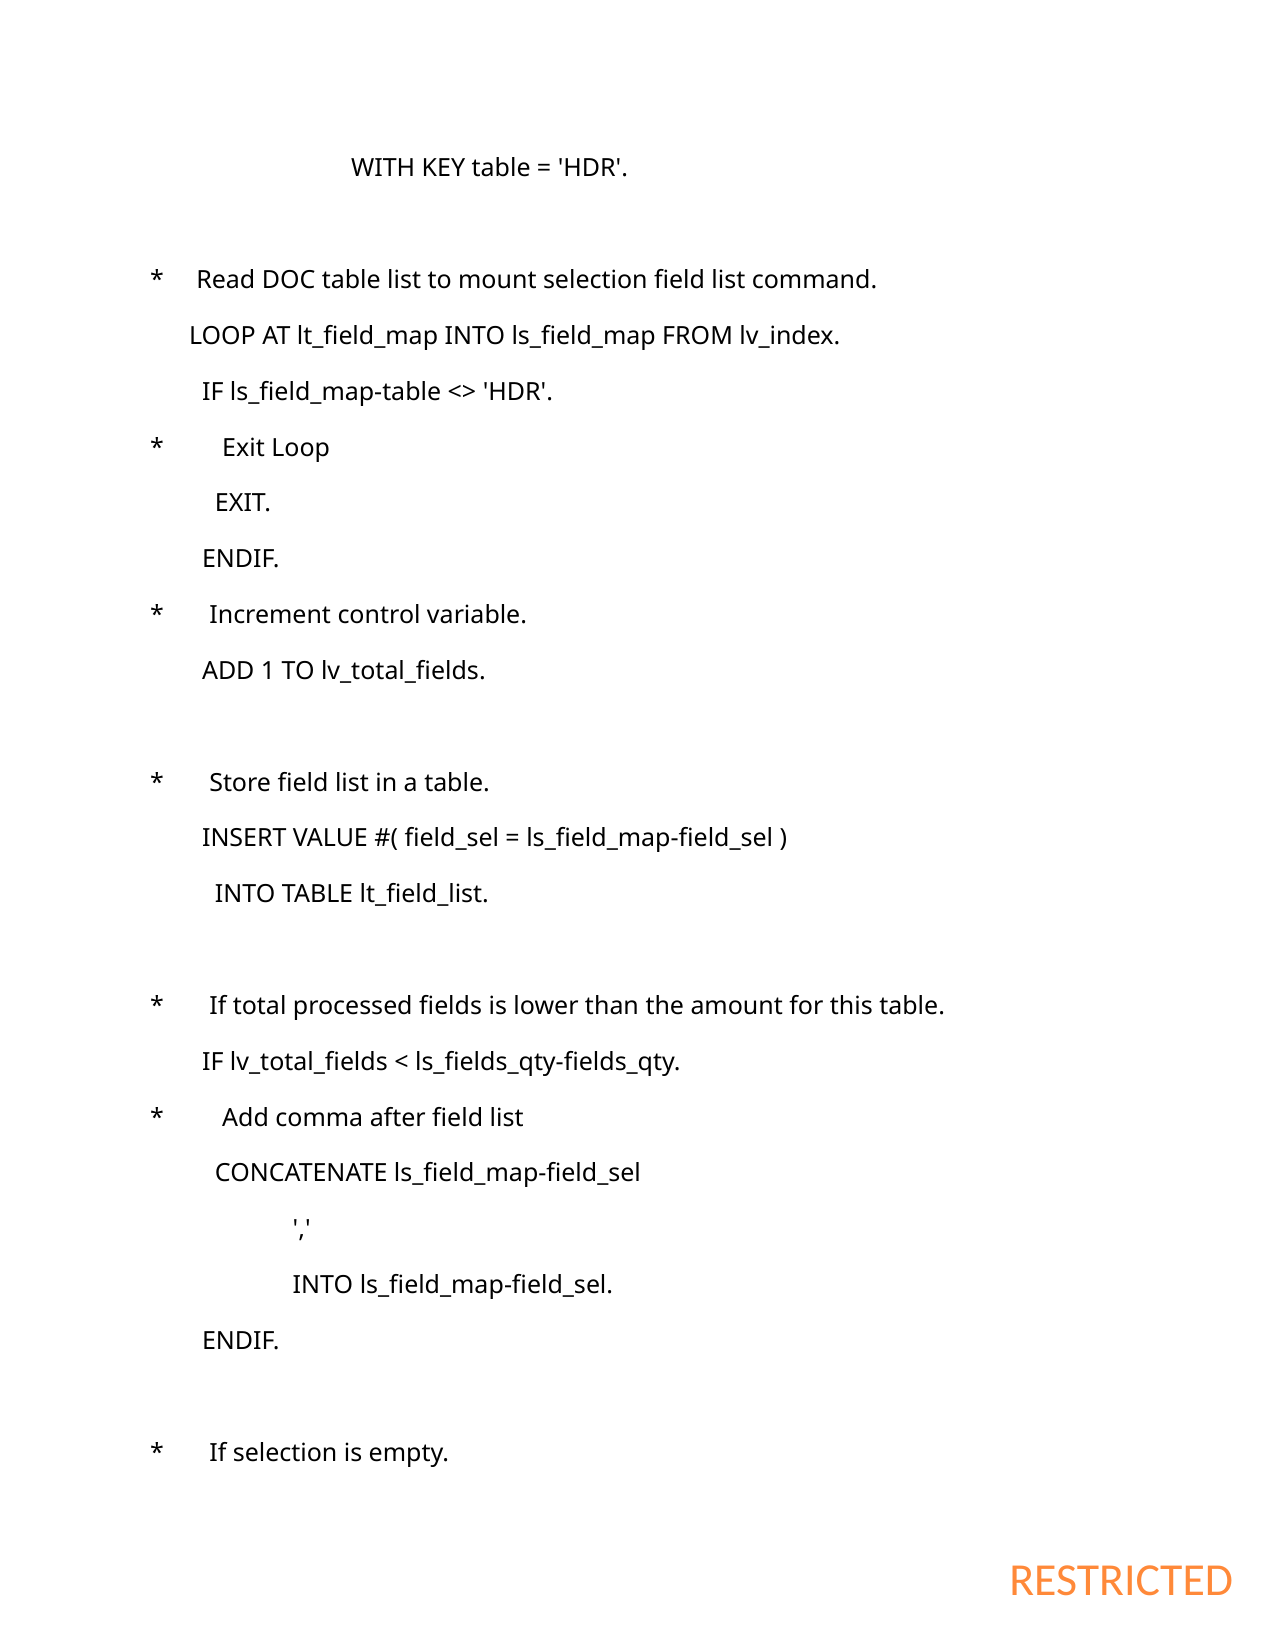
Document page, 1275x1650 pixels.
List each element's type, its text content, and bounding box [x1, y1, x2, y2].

text IF ls_field_map-table <> 'HDR'. [150, 373, 1125, 407]
text INTO ls_field_map-field_sel. [150, 1267, 1125, 1301]
text * Store field list in a table. [150, 764, 1125, 798]
text * Add comma after field list [150, 1099, 1125, 1133]
text IF lv_total_fields < ls_fields_qty-fields_qty. [150, 1043, 1125, 1077]
text ENDIF. [150, 1322, 1125, 1357]
text LOOP AT lt_field_map INTO ls_field_map FROM lv_index. [150, 317, 1125, 352]
text INTO TABLE lt_field_list. [150, 876, 1125, 910]
text * If total processed fields is lower than the amount for this table. [150, 987, 1125, 1022]
text * Exit Loop [150, 429, 1125, 463]
text ENDIF. [150, 541, 1125, 575]
text ',' [150, 1211, 1125, 1245]
text CONCATENATE ls_field_map-field_sel [150, 1155, 1125, 1189]
text * Read DOC table list to mount selection field list command. [150, 262, 1125, 296]
text EXIT. [150, 485, 1125, 519]
text * Increment control variable. [150, 597, 1125, 631]
text WITH KEY table = 'HDR'. [150, 150, 1125, 184]
text INSERT VALUE #( field_sel = ls_field_map-field_sel ) [150, 820, 1125, 854]
text * If selection is empty. [150, 1434, 1125, 1468]
text ADD 1 TO lv_total_fields. [150, 652, 1125, 687]
